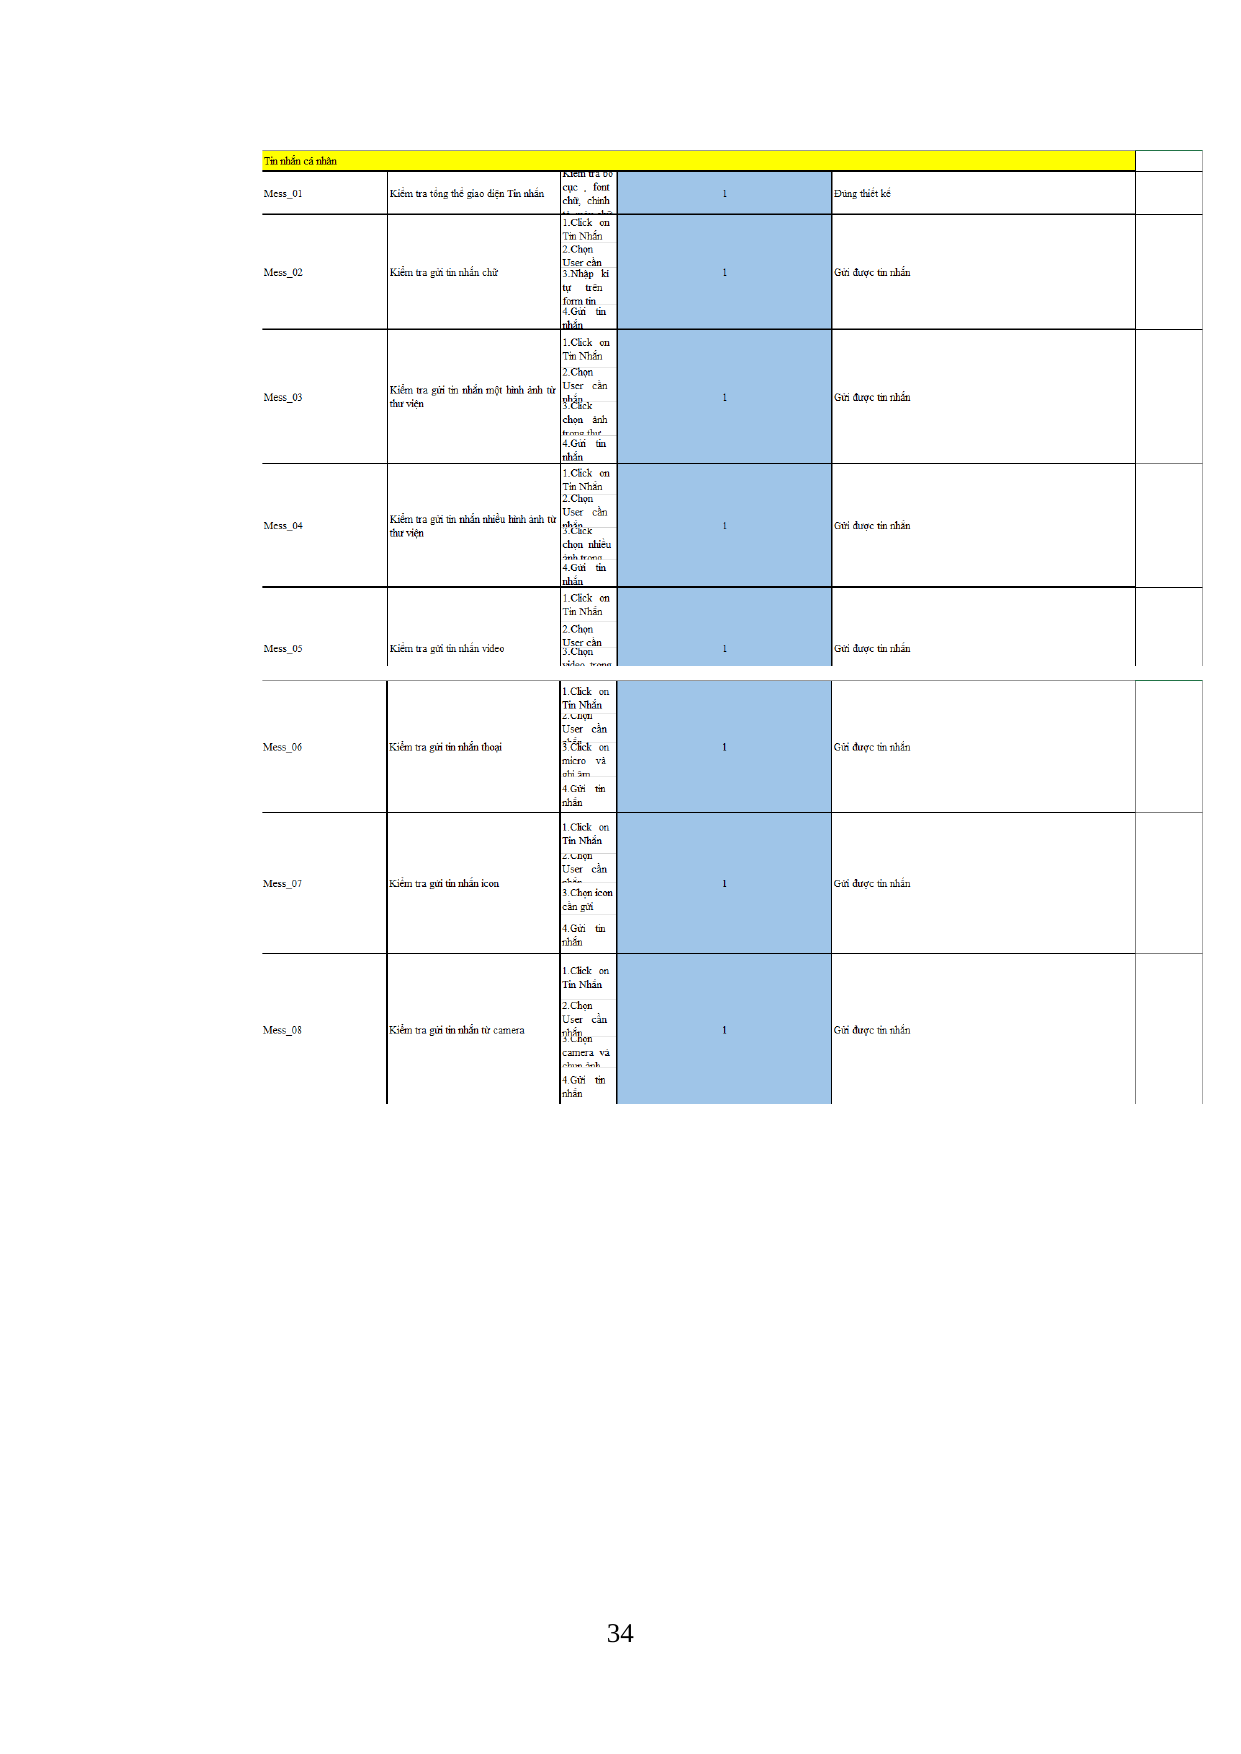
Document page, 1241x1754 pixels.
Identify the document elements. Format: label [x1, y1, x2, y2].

picture [262, 680, 1203, 1104]
picture [262, 150, 1203, 666]
